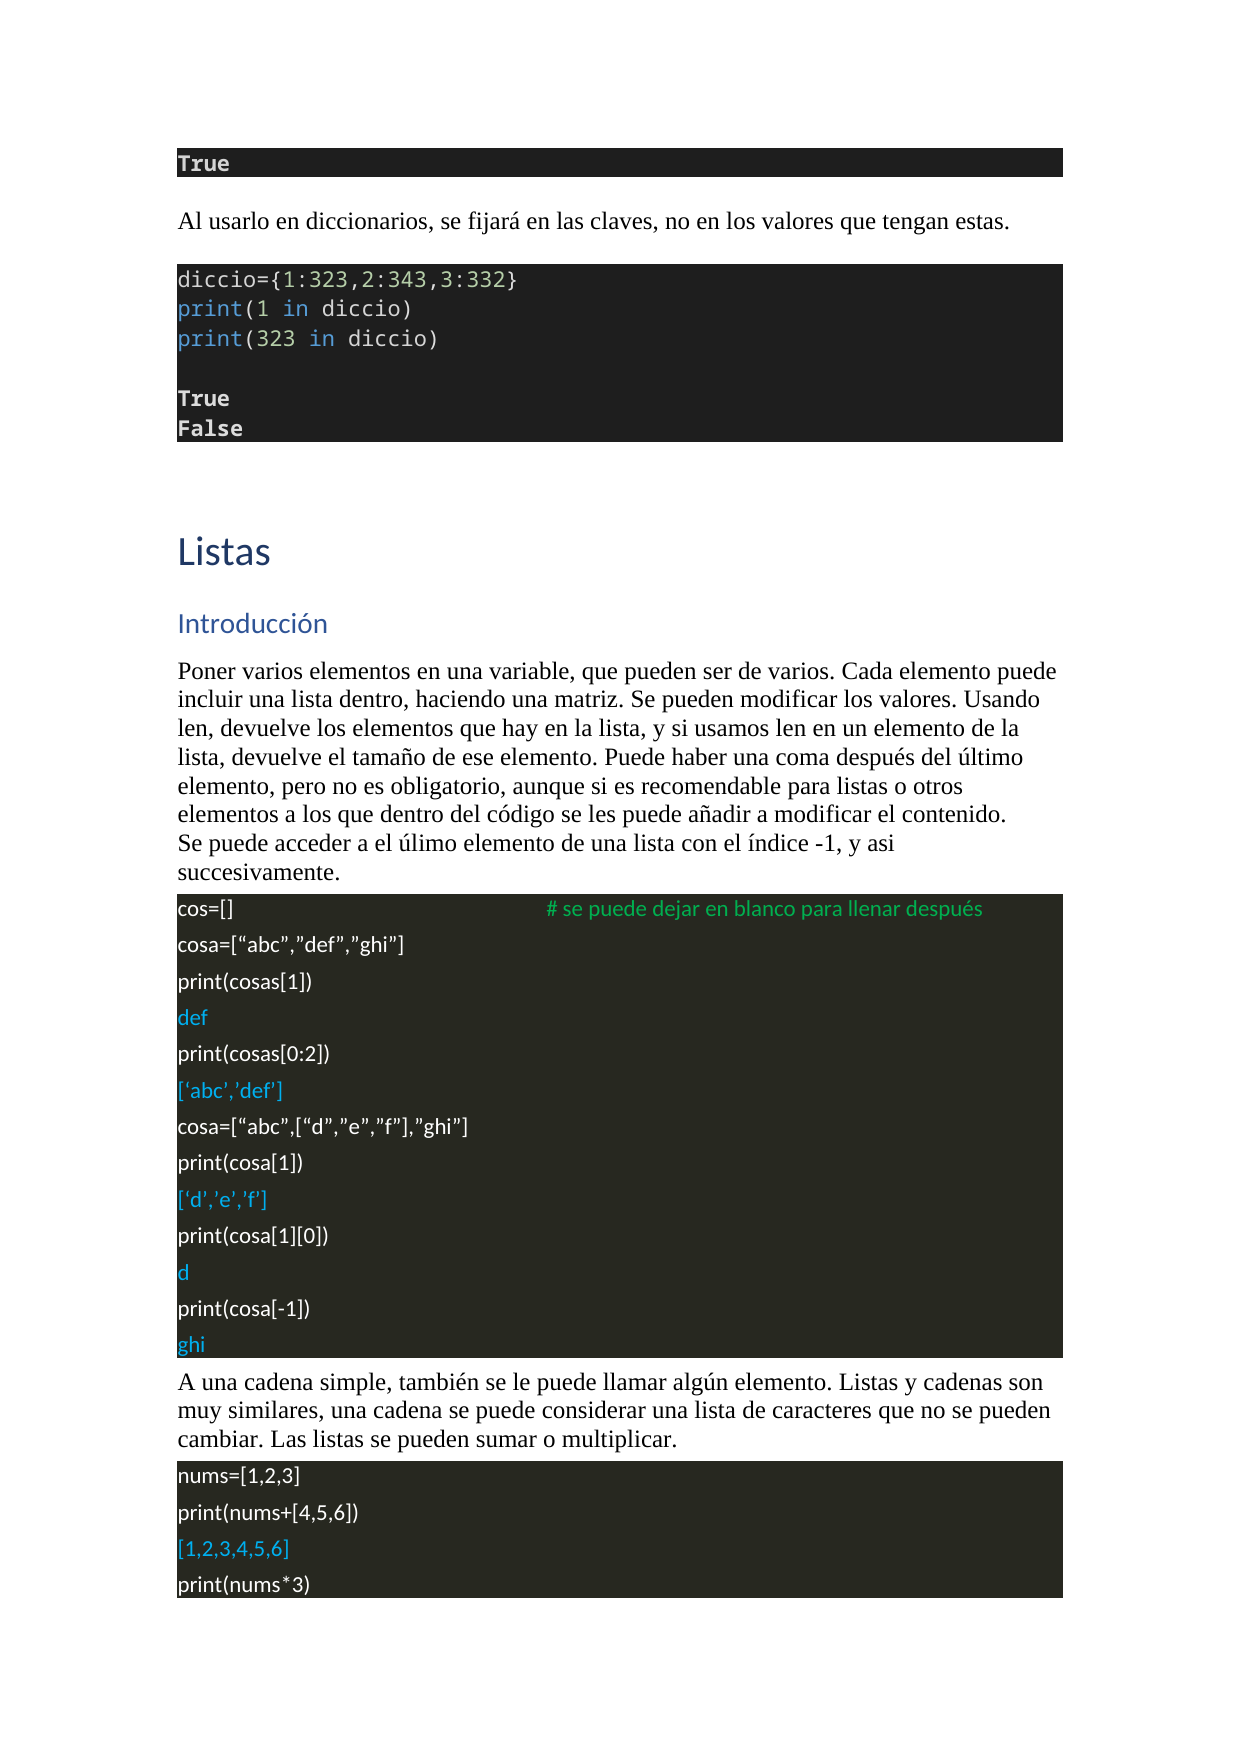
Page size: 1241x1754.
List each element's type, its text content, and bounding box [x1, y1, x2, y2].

subtitle Introducción [177, 605, 1063, 640]
text print(cosa[-1]) [177, 1294, 1063, 1322]
text print(323 in diccio) [177, 323, 1063, 353]
text [‘d’,’e’,’f’] [177, 1185, 1063, 1213]
text print(cosas[0:2]) [177, 1039, 1063, 1067]
text print(nums+[4,5,6]) [177, 1498, 1063, 1526]
text def [177, 1003, 1063, 1031]
text Se puede acceder a el úlimo elemento de una lista con el índice -1, y asi succesivamente. [177, 828, 1063, 886]
text print(nums*3) [177, 1570, 1063, 1598]
text ghi [177, 1330, 1063, 1358]
text Poner varios elementos en una variable, que pueden ser de varios. Cada elemento puede incluir una lista dentro, haciendo una matriz. Se pueden modificar los valores. Usando len, devuelve los elementos que hay en la lista, y si usamos len en un elemento de la lista, devuelve el tamaño de ese elemento. Puede haber una coma después del último elemento, pero no es obligatorio, aunque si es recomendable para listas o otros elementos a los que dentro del código se les puede añadir a modificar el contenido. [177, 656, 1063, 828]
text diccio={1:323,2:343,3:332} [177, 264, 1063, 293]
text [1,2,3,4,5,6] [177, 1534, 1063, 1562]
text cosa=[“abc”,”def”,”ghi”] [177, 930, 1063, 958]
text print(1 in diccio) [177, 293, 1063, 323]
text print(cosa[1][0]) [177, 1221, 1063, 1249]
text print(cosas[1]) [177, 967, 1063, 995]
text nums=[1,2,3] [177, 1461, 1063, 1489]
text d [177, 1258, 1063, 1286]
text True [177, 148, 1063, 177]
text False [177, 413, 1063, 442]
subtitle Listas [177, 525, 1063, 576]
text Al usarlo en diccionarios, se fijará en las claves, no en los valores que tengan estas. [177, 206, 1063, 235]
text [‘abc’,’def’] [177, 1076, 1063, 1104]
text cosa=[“abc”,[“d”,”e”,”f”],”ghi”] [177, 1112, 1063, 1140]
text print(cosa[1]) [177, 1148, 1063, 1177]
text A una cadena simple, también se le puede llamar algún elemento. Listas y cadenas son muy similares, una cadena se puede considerar una lista de caracteres que no se pueden cambiar. Las listas se pueden sumar o multiplicar. [177, 1367, 1063, 1453]
text True [177, 383, 1063, 413]
text cos=[] # se puede dejar en blanco para llenar después [177, 894, 1063, 922]
